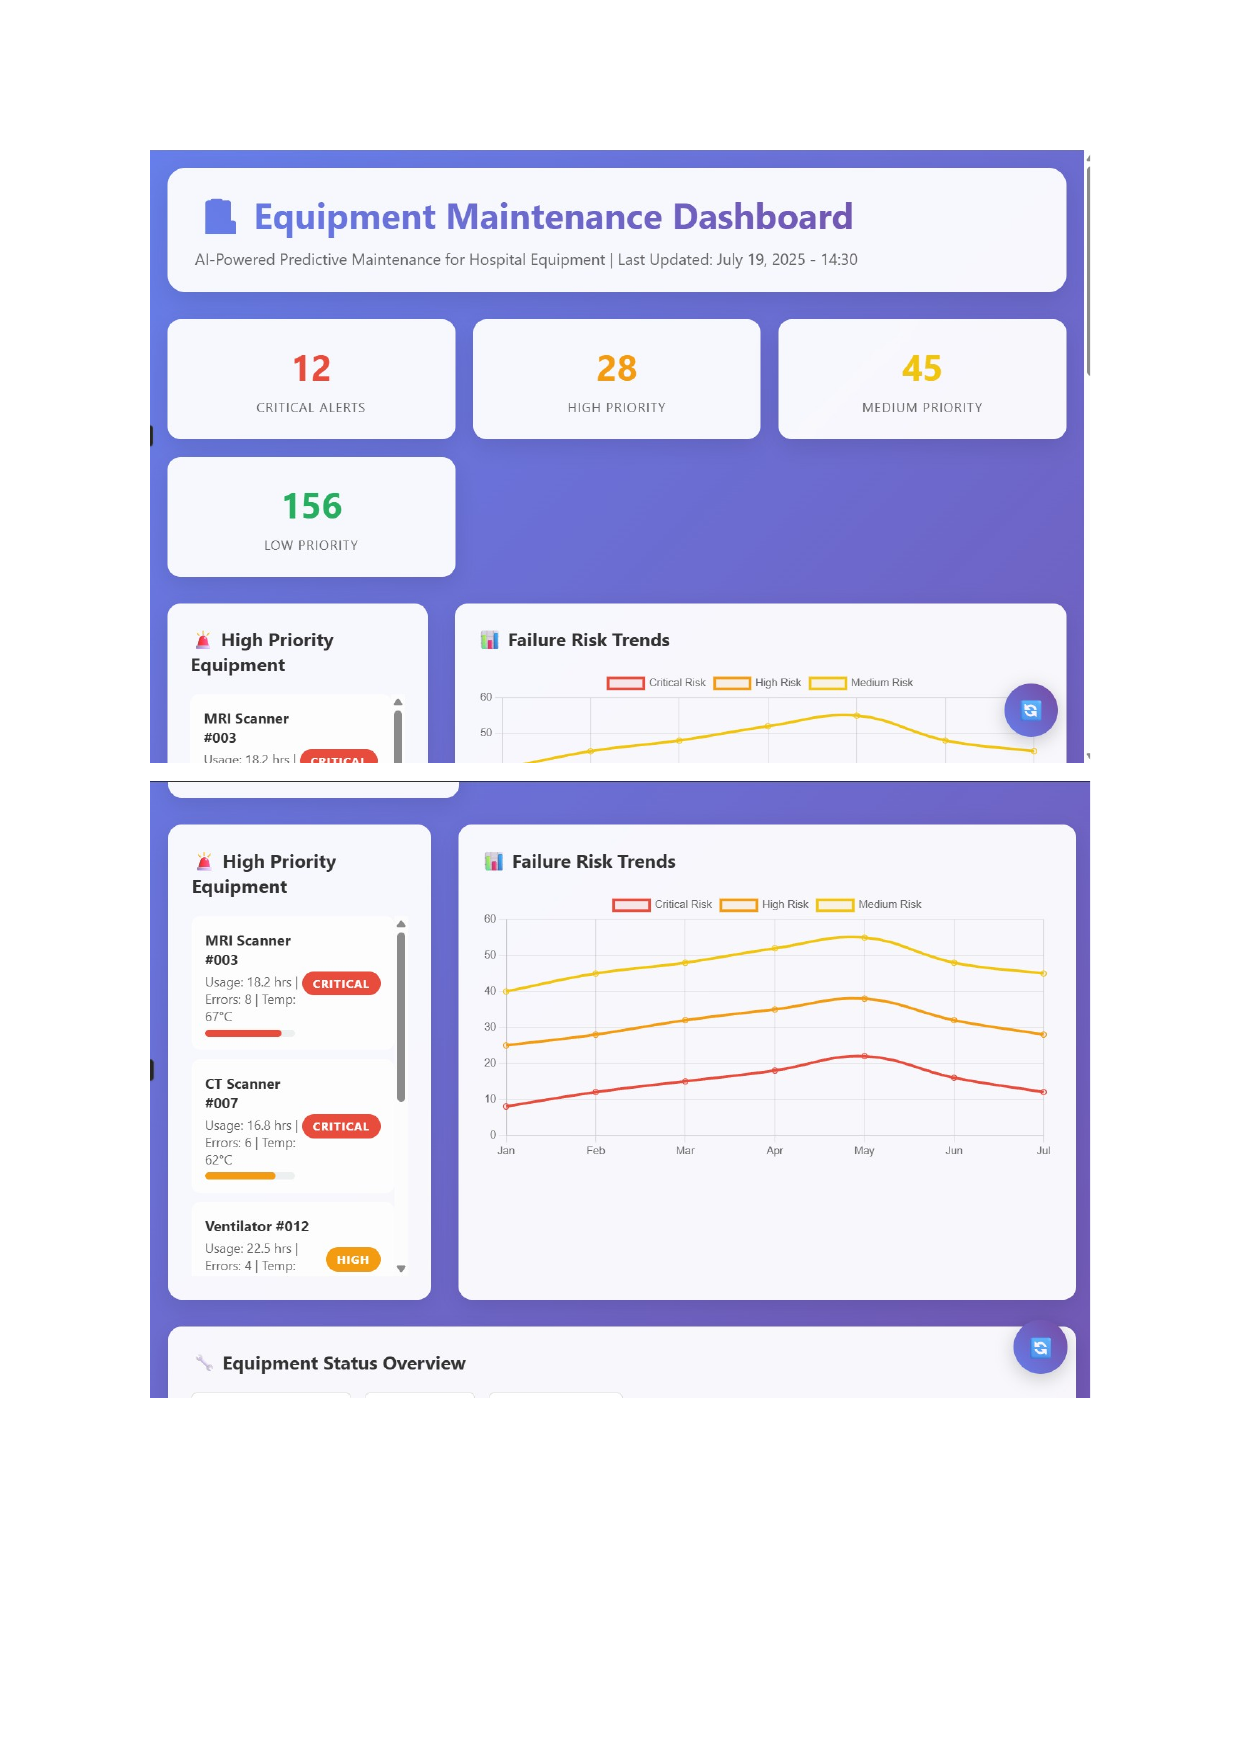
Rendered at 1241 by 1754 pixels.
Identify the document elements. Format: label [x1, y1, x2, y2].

picture [150, 781, 1091, 1398]
picture [150, 150, 1091, 763]
